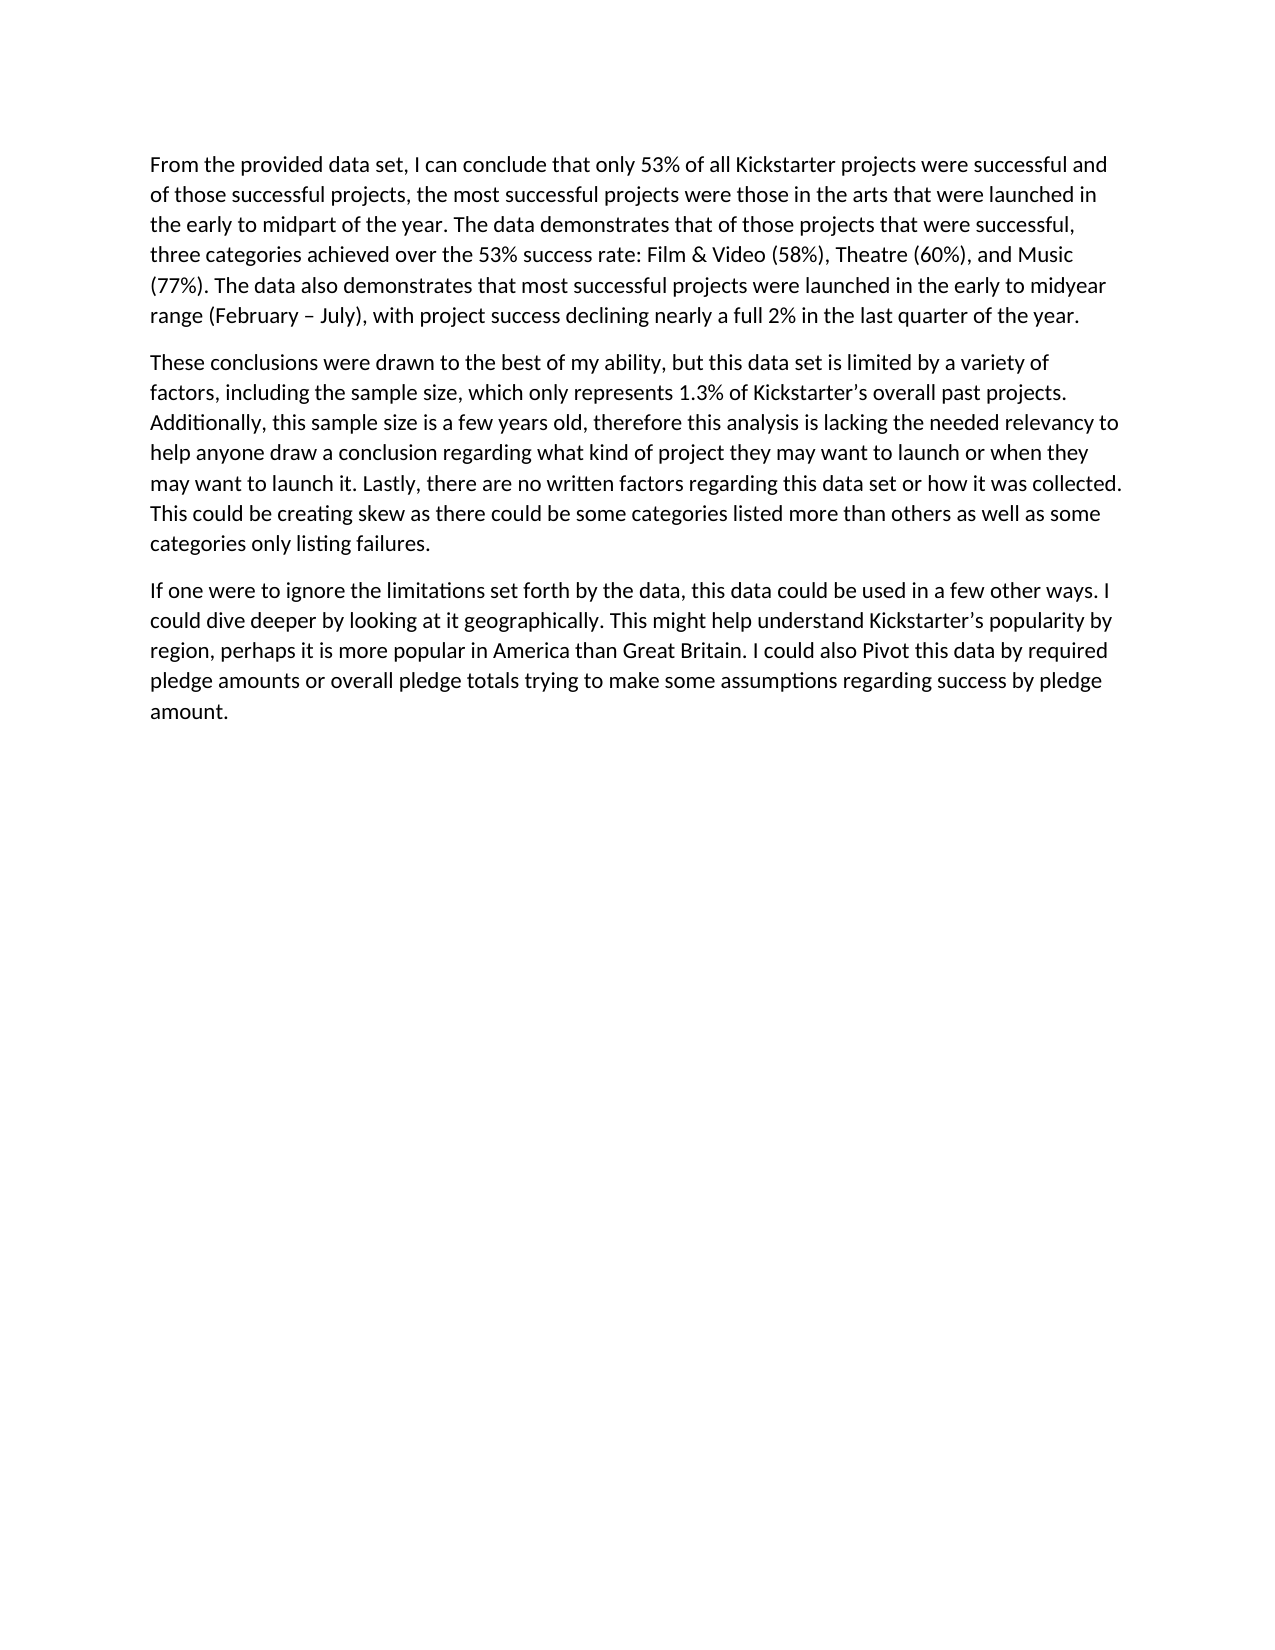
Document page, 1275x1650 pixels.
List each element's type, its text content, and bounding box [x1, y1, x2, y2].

text From the provided data set, I can conclude that only 53% of all Kickstarter projects were successful and of those successful projects, the most successful projects were those in the arts that were launched in the early to midpart of the year. The data demonstrates that of those projects that were successful, three categories achieved over the 53% success rate: Film & Video (58%), Theatre (60%), and Music (77%). The data also demonstrates that most successful projects were launched in the early to midyear range (February – July), with project success declining nearly a full 2% in the last quarter of the year. [150, 150, 1125, 329]
text These conclusions were drawn to the best of my ability, but this data set is limited by a variety of factors, including the sample size, which only represents 1.3% of Kickstarter’s overall past projects. Additionally, this sample size is a few years old, therefore this analysis is lacking the needed relevancy to help anyone draw a conclusion regarding what kind of project they may want to launch or when they may want to launch it. Lastly, there are no written factors regarding this data set or how it was collected. This could be creating skew as there could be some categories listed more than others as well as some categories only listing failures. [150, 348, 1125, 557]
text If one were to ignore the limitations set forth by the data, this data could be used in a few other ways. I could dive deeper by looking at it geographically. This might help understand Kickstarter’s popularity by region, perhaps it is more popular in America than Great Britain. I could also Pivot this data by required pledge amounts or overall pledge totals trying to make some assumptions regarding success by pledge amount. [150, 576, 1125, 725]
